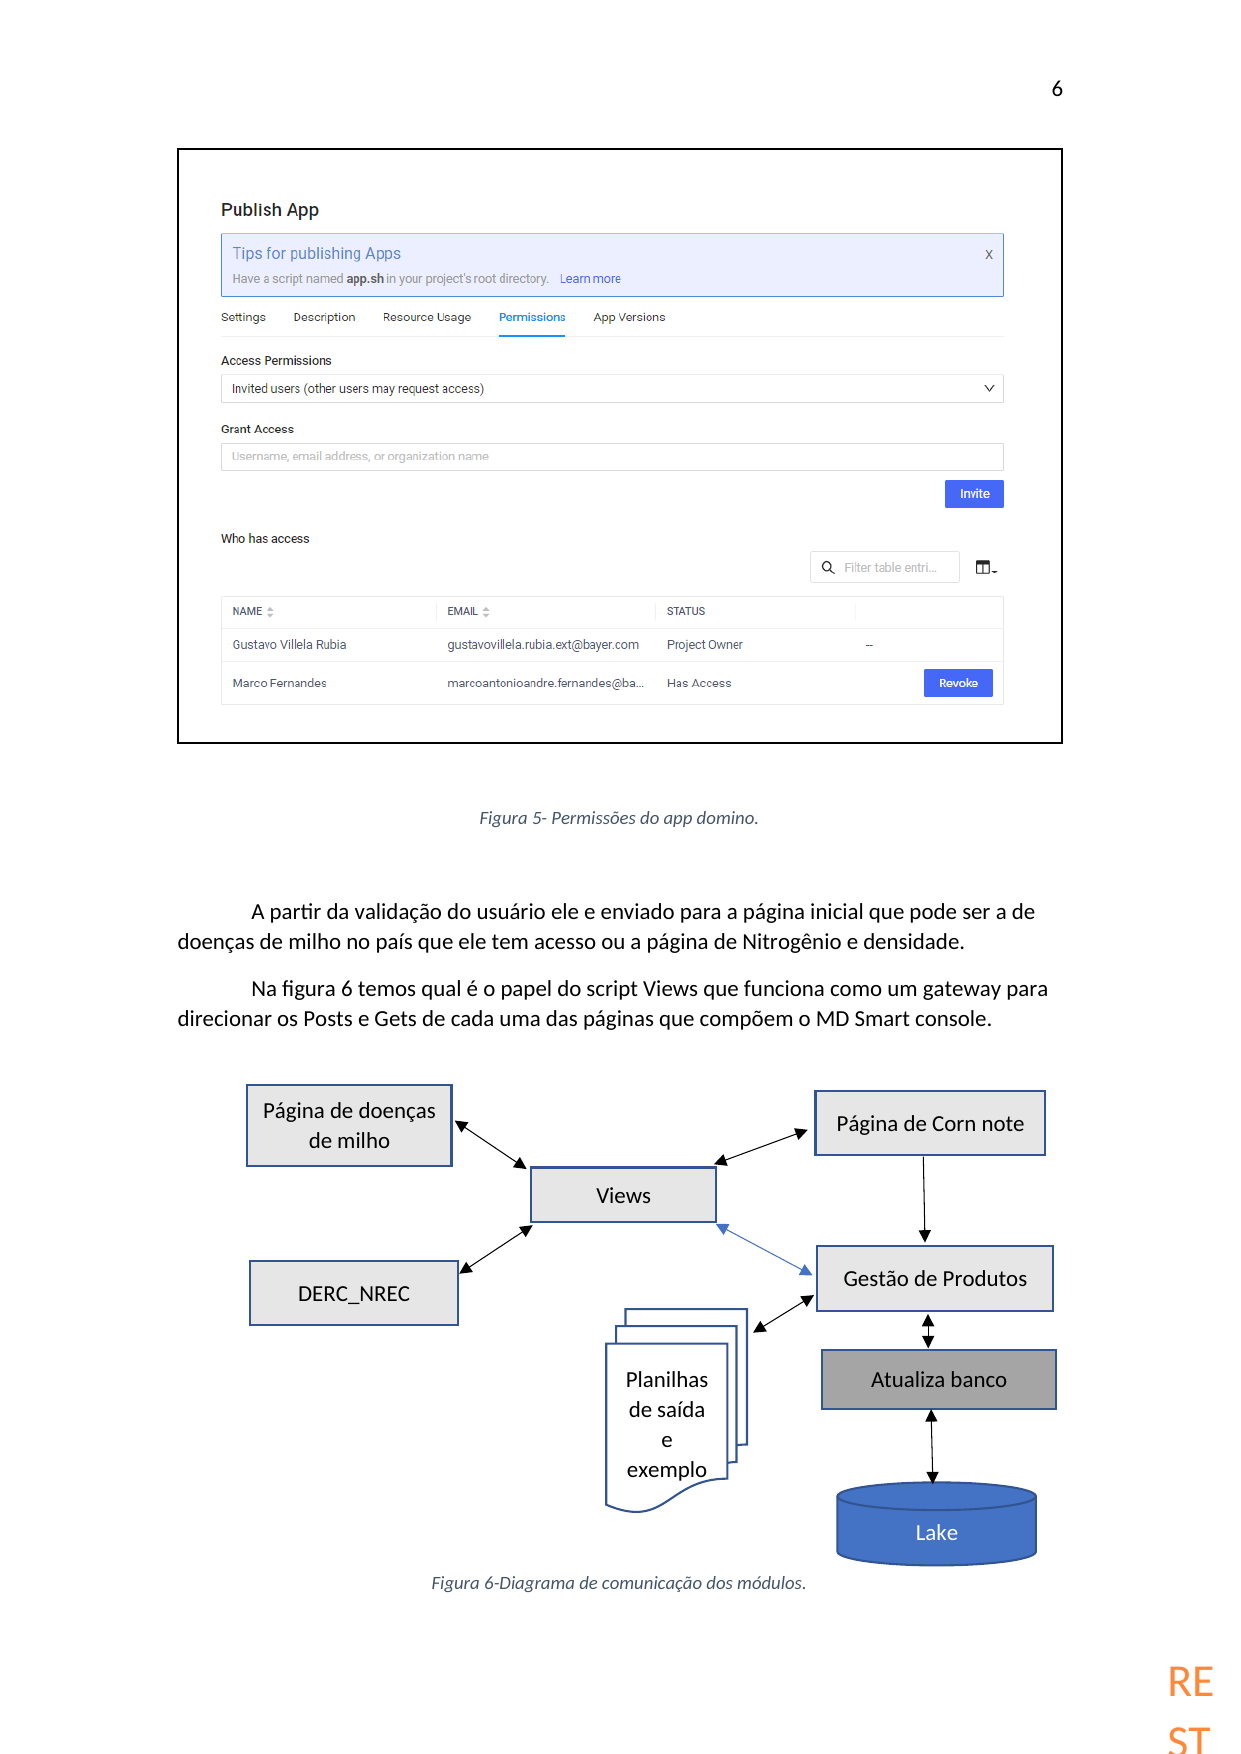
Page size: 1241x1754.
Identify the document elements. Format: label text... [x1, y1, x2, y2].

text Na figura 6 temos qual é o papel do script Views que funciona como um gateway para direcionar os Posts e Gets de cada uma das páginas que compõem o MD Smart console. [177, 974, 1063, 1032]
text A partir da validação do usuário ele e enviado para a página inicial que pode ser a de doenças de milho no país que ele tem acesso ou a página de Nitrogênio e densidade. [177, 897, 1063, 955]
picture [179, 150, 1061, 742]
